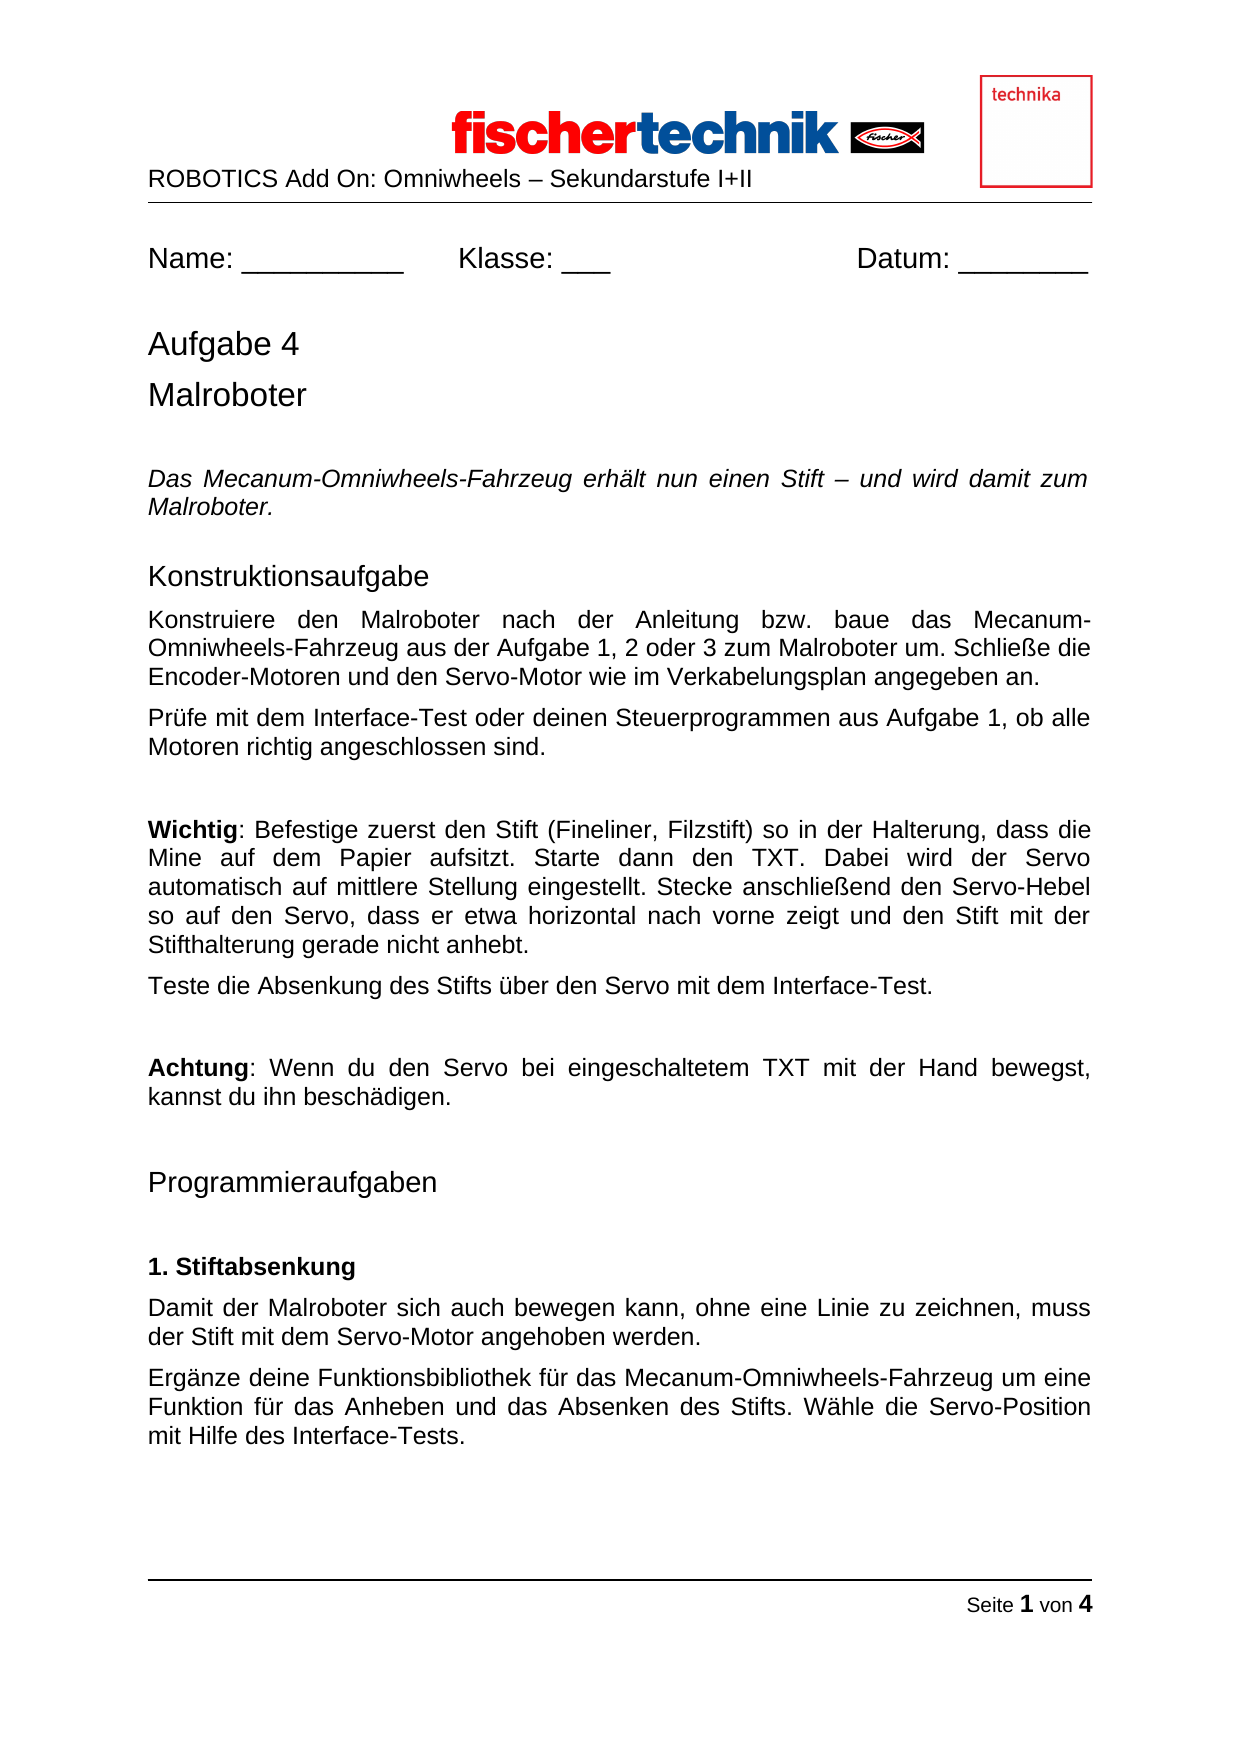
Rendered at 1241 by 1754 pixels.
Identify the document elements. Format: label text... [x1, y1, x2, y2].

text 1. Stiftabsenkung [148, 1252, 1092, 1281]
picture [979, 75, 1093, 188]
text Name: __________ Klasse: ___ Datum: ________ [148, 241, 1092, 274]
picture [451, 111, 925, 154]
text Achtung: Wenn du den Servo bei eingeschaltetem TXT mit der Hand bewegst, kannst du ihn beschädigen. [148, 1053, 1092, 1111]
text Das Mecanum-Omniwheels-Fahrzeug erhält nun einen Stift – und wird damit zum Malroboter. [148, 463, 1092, 521]
subtitle Konstruktionsaufgabe [148, 558, 1092, 592]
text Konstruiere den Malroboter nach der Anleitung bzw. baue das Mecanum-Omniwheels-Fahrzeug aus der Aufgabe 1, 2 oder 3 zum Malroboter um. Schließe die Encoder-Motoren und den Servo-Motor wie im Verkabelungsplan angegeben an. [148, 604, 1092, 691]
text Wichtig: Befestige zuerst den Stift (Fineliner, Filzstift) so in der Halterung, dass die Mine auf dem Papier aufsitzt. Starte dann den TXT. Dabei wird der Servo automatisch auf mittlere Stellung eingestellt. Stecke anschließend den Servo-Hebel so auf den Servo, dass er etwa horizontal nach vorne zeigt und den Stift mit der Stifthalterung gerade nicht anhebt. [148, 814, 1092, 958]
subtitle Aufgabe 4 [148, 324, 1092, 363]
text Teste die Absenkung des Stifts über den Servo mit dem Interface-Test. [148, 971, 1092, 999]
text Damit der Malroboter sich auch bewegen kann, ohne eine Linie zu zeichnen, muss der Stift mit dem Servo-Motor angehoben werden. [148, 1293, 1092, 1351]
subtitle Malroboter [148, 375, 1092, 413]
subtitle Programmieraufgaben [148, 1164, 1092, 1198]
text Ergänze deine Funktionsbibliothek für das Mecanum-Omniwheels-Fahrzeug um eine Funktion für das Anheben und das Absenken des Stifts. Wähle die Servo-Position mit Hilfe des Interface-Tests. [148, 1363, 1092, 1449]
text Prüfe mit dem Interface-Test oder deinen Steuerprogrammen aus Aufgabe 1, ob alle Motoren richtig angeschlossen sind. [148, 703, 1092, 761]
